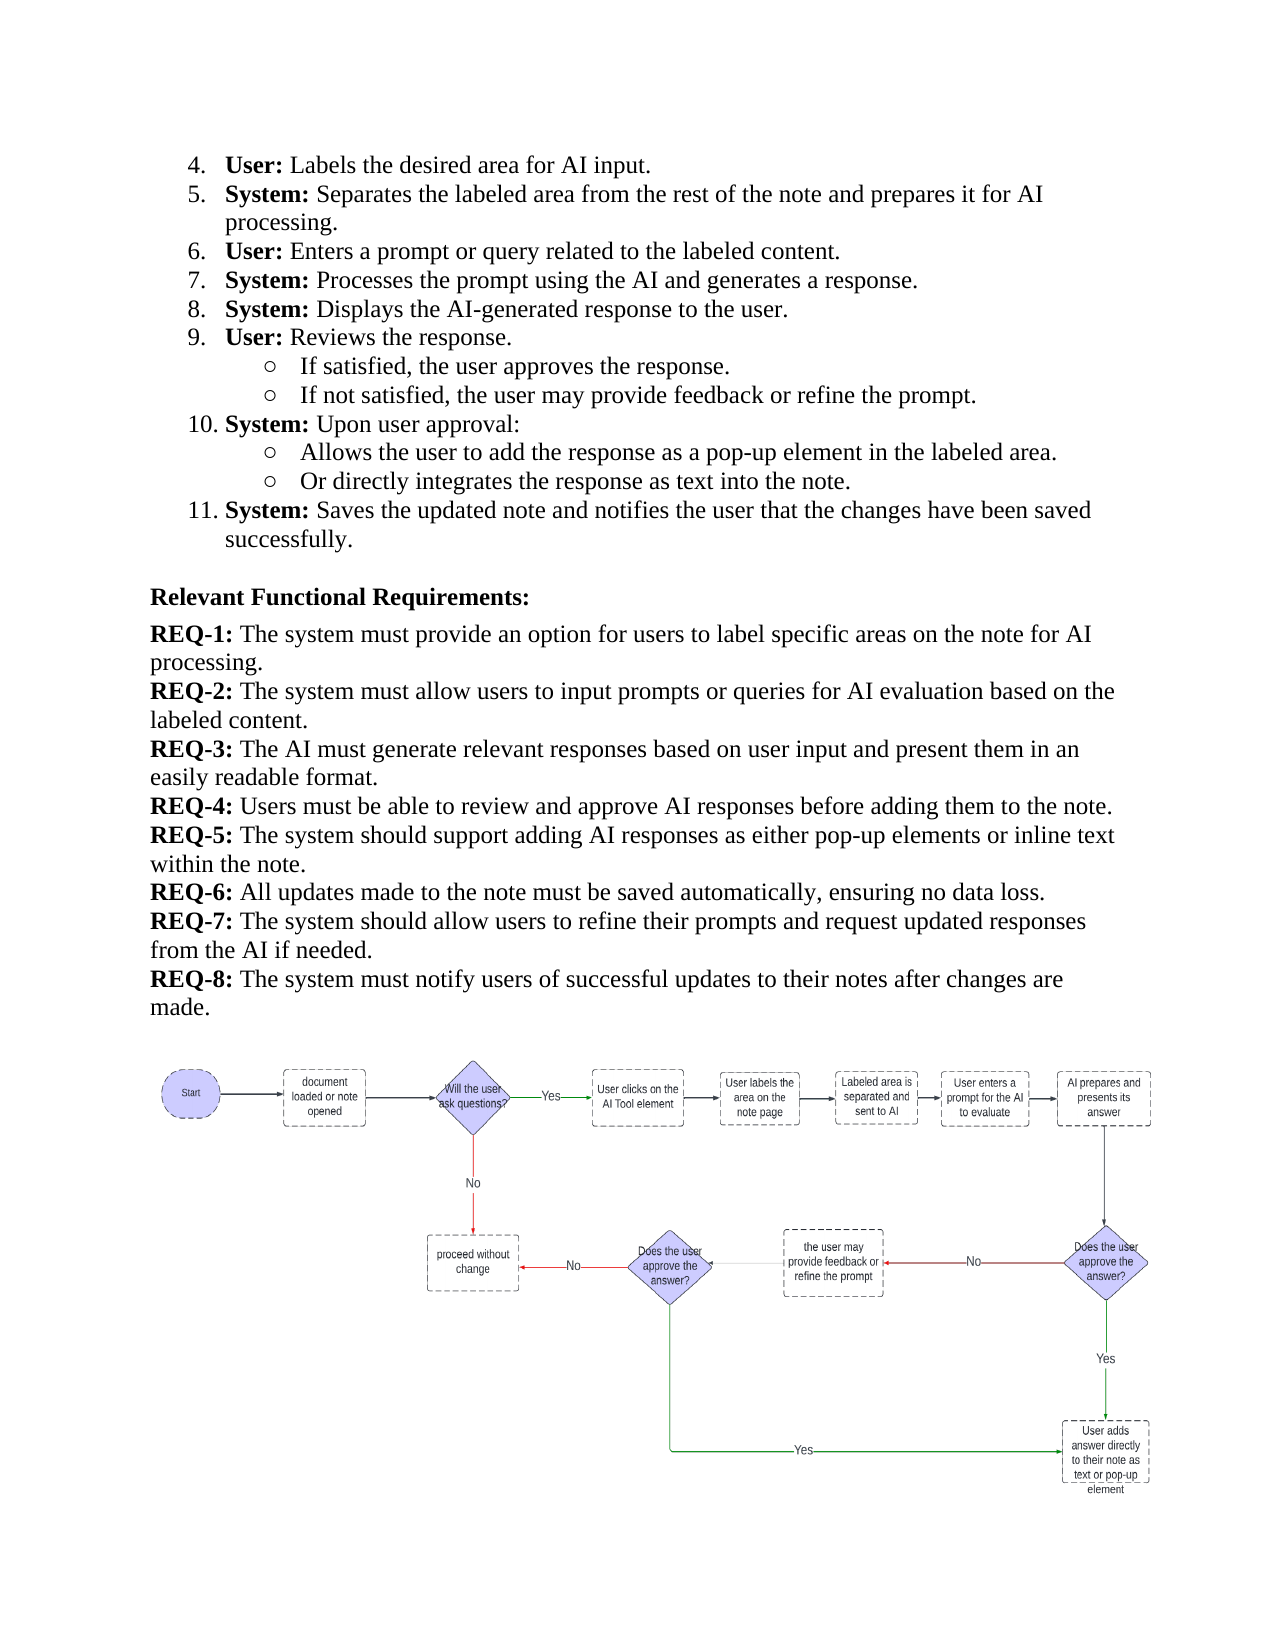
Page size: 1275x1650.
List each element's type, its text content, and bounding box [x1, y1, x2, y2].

text REQ-4: Users must be able to review and approve AI responses before adding them to the note. [150, 791, 1125, 820]
list System: Upon user approval: [187, 409, 1125, 437]
text REQ-1: The system must provide an option for users to label specific areas on the note for AI processing. [150, 619, 1125, 676]
text REQ-6: All updates made to the note must be saved automatically, ensuring no data loss. [150, 877, 1125, 906]
list Or directly integrates the response as text into the note. [262, 466, 1125, 495]
list User: Labels the desired area for AI input. [187, 150, 1125, 179]
list System: Processes the prompt using the AI and generates a response. [187, 265, 1125, 294]
subtitle Relevant Functional Requirements: [150, 582, 1125, 610]
list System: Separates the labeled area from the rest of the note and prepares it for AI processing. [187, 179, 1125, 236]
list Allows the user to add the response as a pop-up element in the labeled area. [262, 437, 1125, 466]
text REQ-7: The system should allow users to refine their prompts and request updated responses from the AI if needed. [150, 906, 1125, 964]
list If not satisfied, the user may provide feedback or refine the prompt. [262, 380, 1125, 409]
list System: Displays the AI-generated response to the user. [187, 294, 1125, 322]
list User: Enters a prompt or query related to the labeled content. [187, 236, 1125, 265]
text REQ-5: The system should support adding AI responses as either pop-up elements or inline text within the note. [150, 820, 1125, 877]
text REQ-2: The system must allow users to input prompts or queries for AI evaluation based on the labeled content. [150, 676, 1125, 734]
picture [150, 1046, 1162, 1497]
list System: Saves the updated note and notifies the user that the changes have been saved successfully. [187, 495, 1125, 552]
text REQ-3: The AI must generate relevant responses based on user input and present them in an easily readable format. [150, 734, 1125, 791]
list If satisfied, the user approves the response. [262, 351, 1125, 380]
text REQ-8: The system must notify users of successful updates to their notes after changes are made. [150, 964, 1125, 1021]
list User: Reviews the response. [187, 322, 1125, 351]
